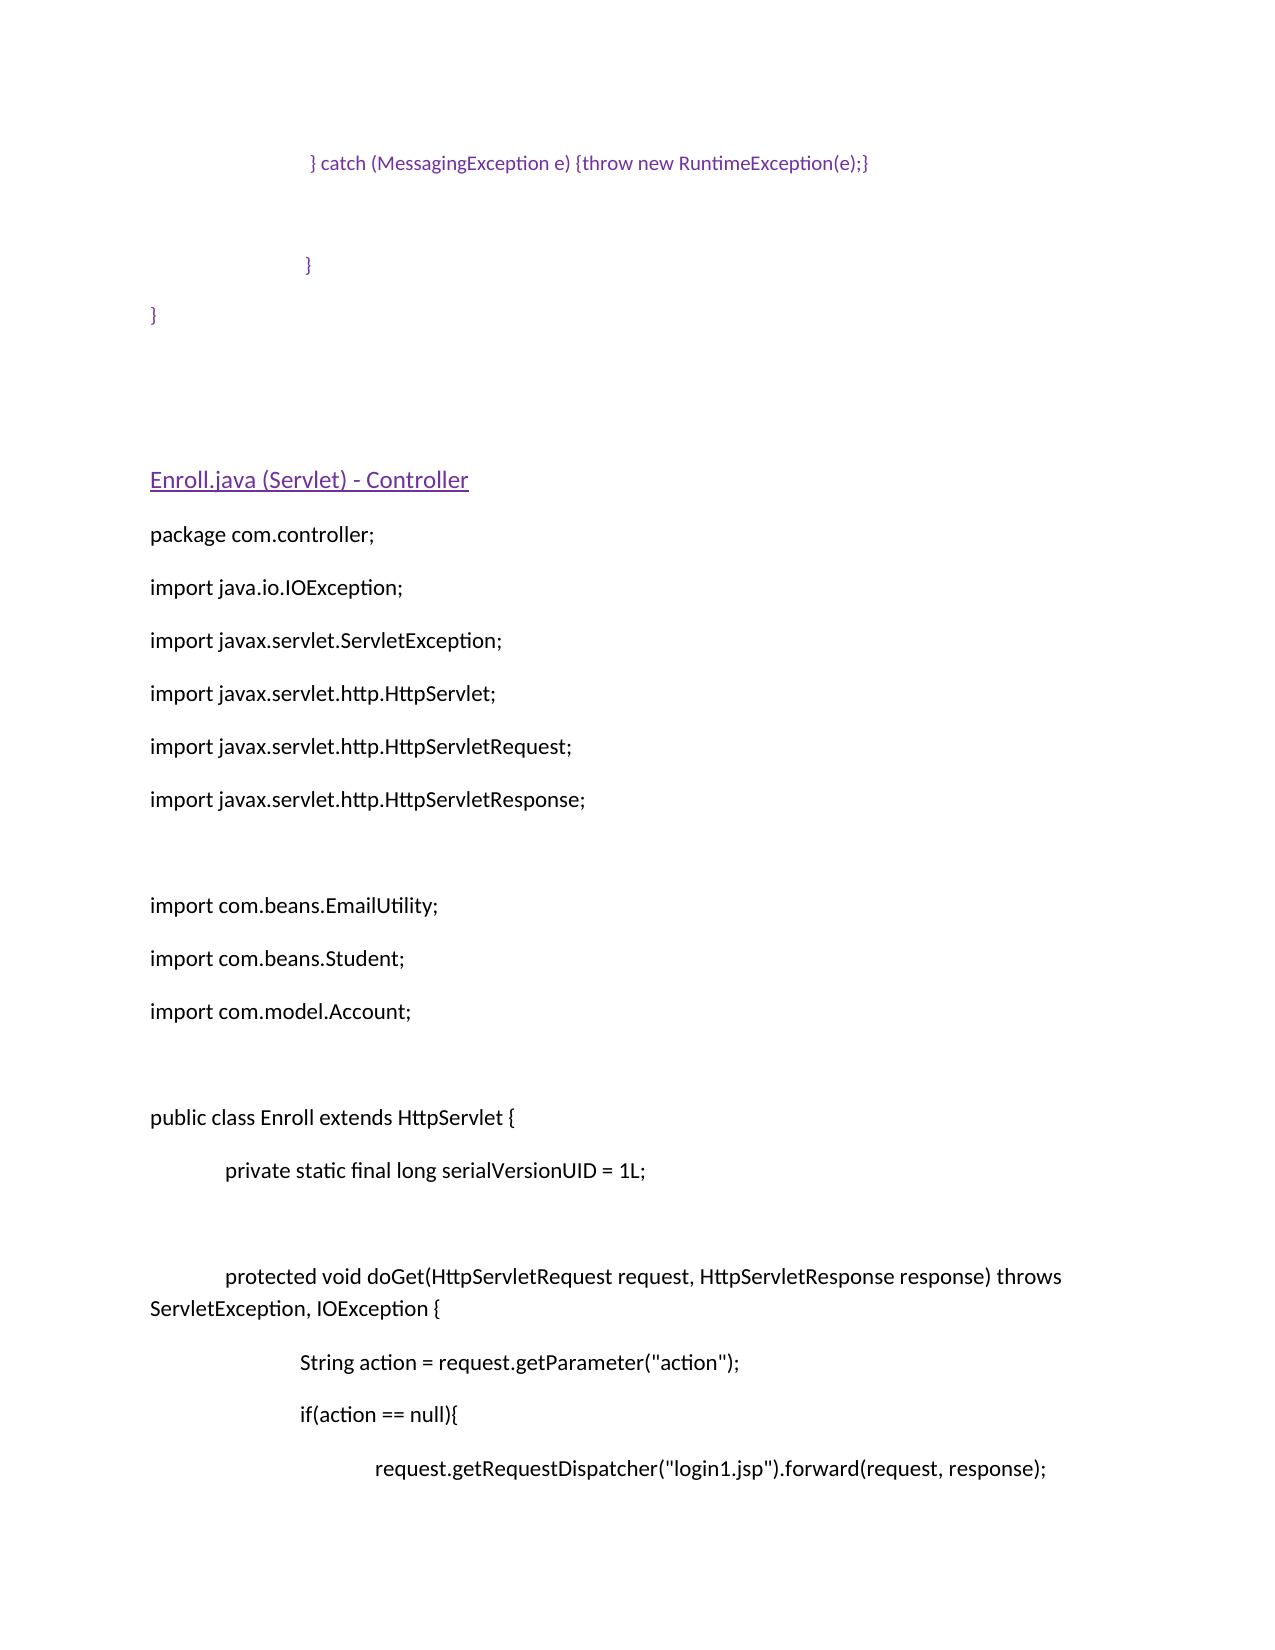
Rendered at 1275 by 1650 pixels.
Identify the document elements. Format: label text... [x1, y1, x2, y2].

text } [150, 303, 1125, 328]
text package com.controller; [150, 520, 1125, 548]
text protected void doGet(HttpServletRequest request, HttpServletResponse response) throws ServletException, IOException { [150, 1262, 1125, 1323]
text import com.beans.Student; [150, 944, 1125, 972]
text import javax.servlet.http.HttpServletRequest; [150, 732, 1125, 760]
text import javax.servlet.http.HttpServletResponse; [150, 785, 1125, 813]
text import com.beans.EmailUtility; [150, 891, 1125, 919]
text } catch (MessagingException e) {throw new RuntimeException(e);} [150, 150, 1125, 175]
text import com.model.Account; [150, 997, 1125, 1025]
text private static final long serialVersionUID = 1L; [150, 1156, 1125, 1184]
text public class Enroll extends HttpServlet { [150, 1103, 1125, 1131]
text } [150, 253, 1125, 278]
text String action = request.getParameter("action"); [150, 1348, 1125, 1376]
text import javax.servlet.ServletException; [150, 626, 1125, 654]
text Enroll.java (Servlet) - Controller [150, 464, 1125, 495]
text if(action == null){ [150, 1401, 1125, 1429]
text request.getRequestDispatcher("login1.jsp").forward(request, response); [150, 1454, 1125, 1482]
text import javax.servlet.http.HttpServlet; [150, 679, 1125, 707]
text import java.io.IOException; [150, 573, 1125, 601]
